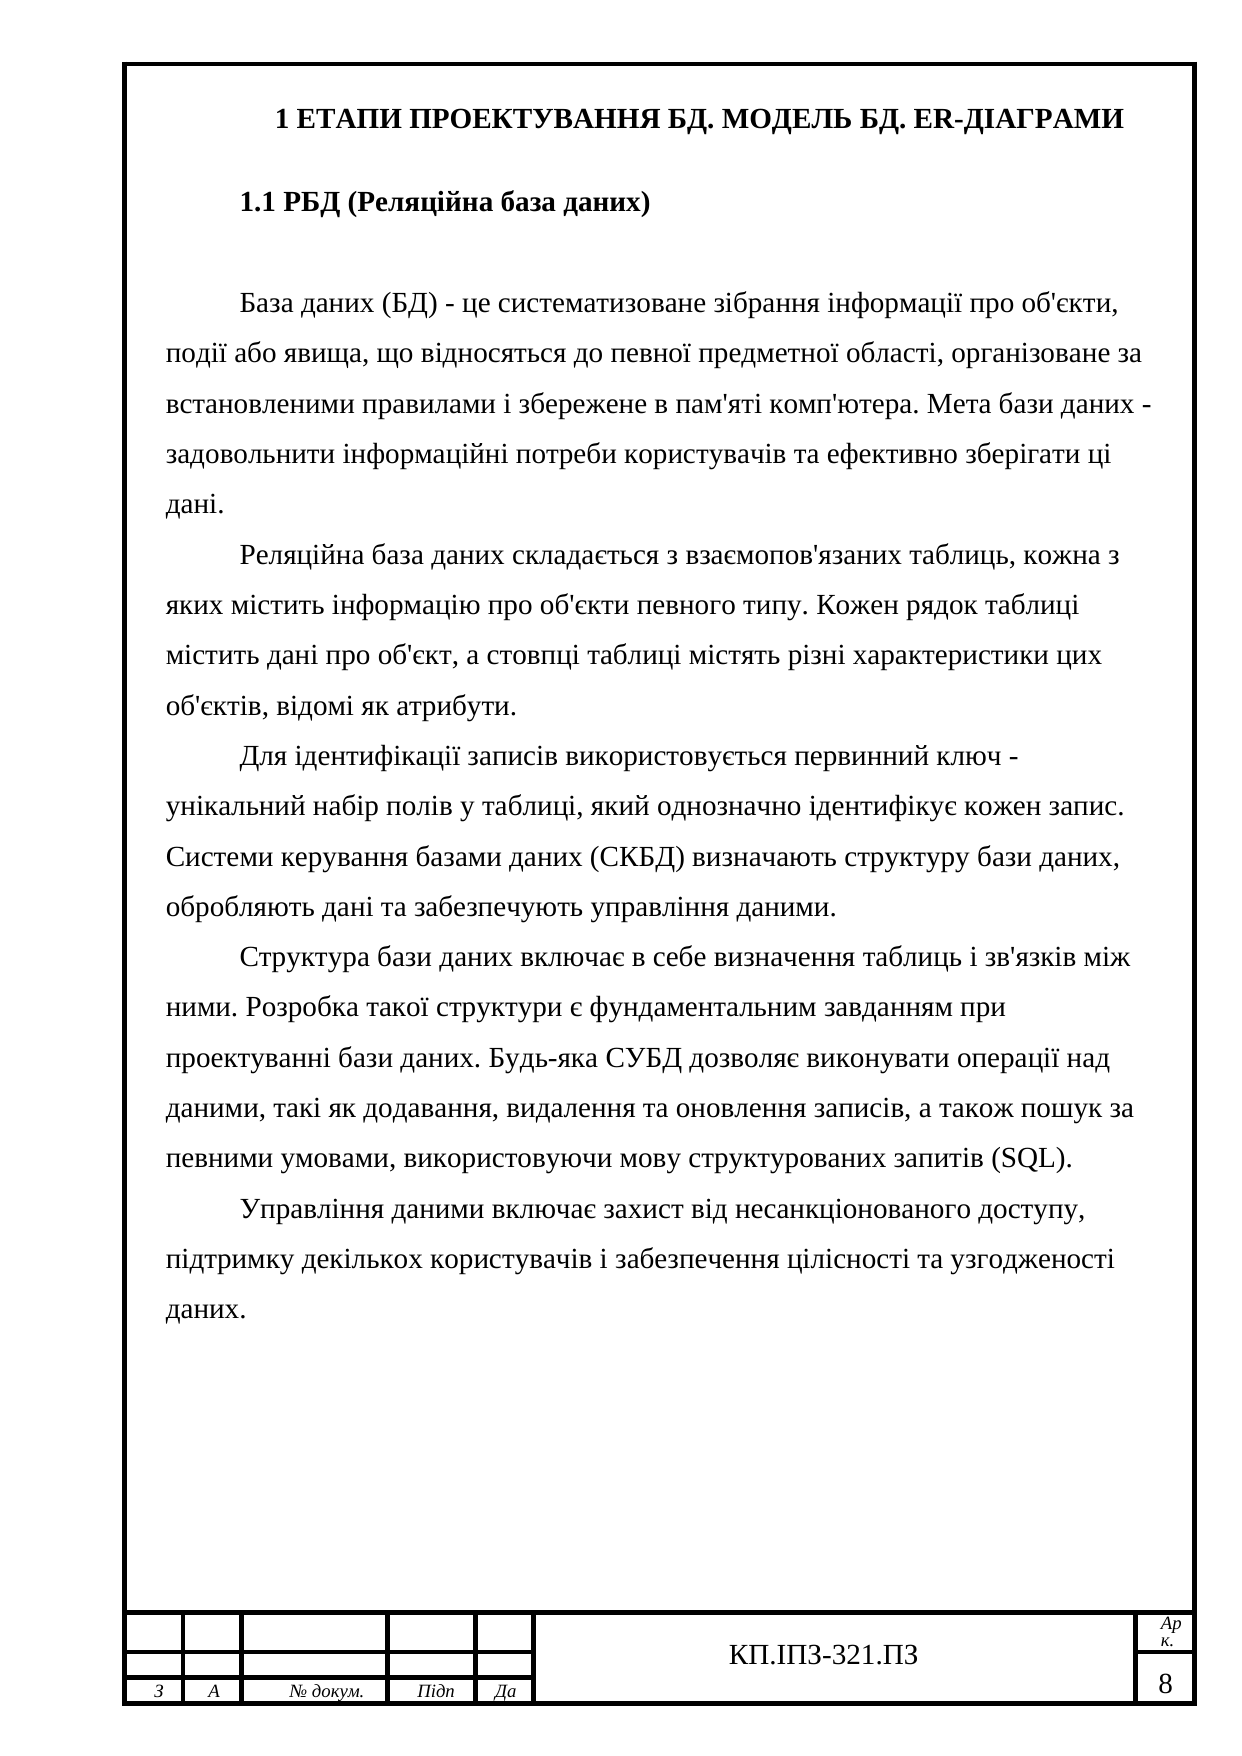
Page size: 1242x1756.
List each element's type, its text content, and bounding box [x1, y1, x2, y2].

table_header 1 ЕТАПИ ПРОЕКТУВАННЯ БД. МОДЕЛЬ БД. ER-ДІАГРАМИ 1.1 РБД (Реляційна база даних) База даних (БД) - це систематизоване зібрання інформації про об'єкти, події або явища, що відносяться до певної предметної області, організоване за встановленими правилами і збережене в пам'яті комп'ютера. Мета бази даних - задовольнити інформаційні потреби користувачів та ефективно зберігати ці дані. Реляційна база даних складається з взаємопов'язаних таблиць, кожна з яких містить інформацію про об'єкти певного типу. Кожен рядок таблиці містить дані про об'єкт, а стовпці таблиці містять різні характеристики цих об'єктів, відомі як атрибути. Для ідентифікації записів використовується первинний ключ - унікальний набір полів у таблиці, який однозначно ідентифікує кожен запис. Системи керування базами даних (СКБД) визначають структуру бази даних, обробляють дані та забезпечують управління даними. Структура бази даних включає в себе визначення таблиць і зв'язків між ними. Розробка такої структури є фундаментальним завданням при проектуванні бази даних. Будь-яка СУБД дозволяє виконувати операції над даними, такі як додавання, видалення та оновлення записів, а також пошук за певними умовами, використовуючи мову структурованих запитів (SQL). Управління даними включає захист від несанкціонованого доступу, підтримку декількох користувачів і забезпечення цілісності та узгодженості даних. [127, 66, 1192, 1610]
table_cell КП.ІПЗ-321.ПЗ [536, 1615, 1133, 1701]
table_cell [127, 1654, 181, 1675]
table_cell [185, 1615, 239, 1650]
table_cell 8 [1138, 1654, 1192, 1701]
table_cell [478, 1654, 531, 1675]
table_cell [478, 1615, 531, 1650]
table_cell [244, 1615, 385, 1650]
table_cell № докум. [244, 1680, 385, 1701]
table_cell Дата [478, 1680, 531, 1701]
table_cell Підпис [390, 1680, 473, 1701]
table_cell Арк. [185, 1680, 239, 1701]
table_cell [127, 1615, 181, 1650]
table_cell [244, 1654, 385, 1675]
table_cell [390, 1654, 473, 1675]
table_cell [390, 1615, 473, 1650]
table_cell Арк. [1138, 1615, 1192, 1650]
table_cell Зм. [127, 1680, 181, 1701]
table_cell [185, 1654, 239, 1675]
